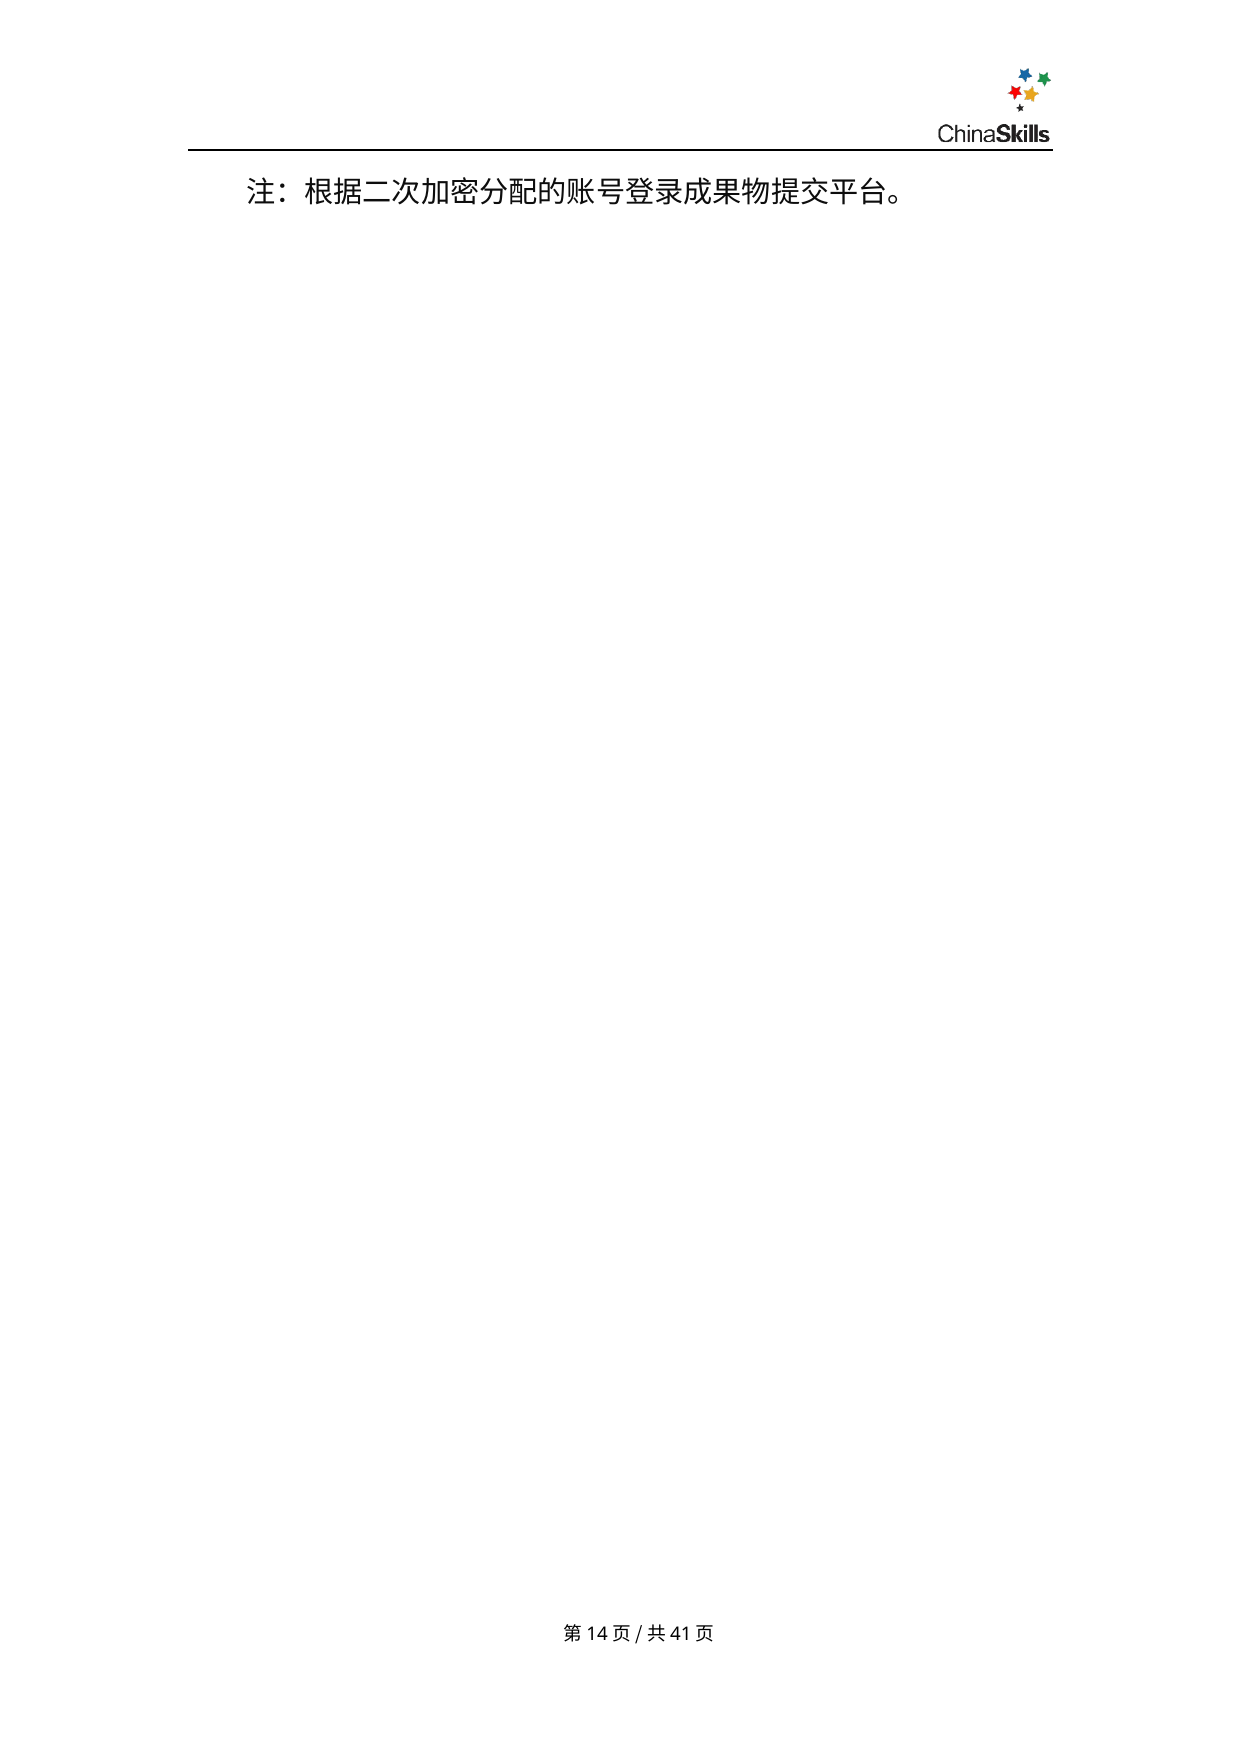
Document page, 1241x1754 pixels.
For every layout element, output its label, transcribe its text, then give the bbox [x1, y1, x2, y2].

picture [936, 66, 1053, 144]
text 注：根据二次加密分配的账号登录成果物提交平台。 [187, 157, 1053, 222]
